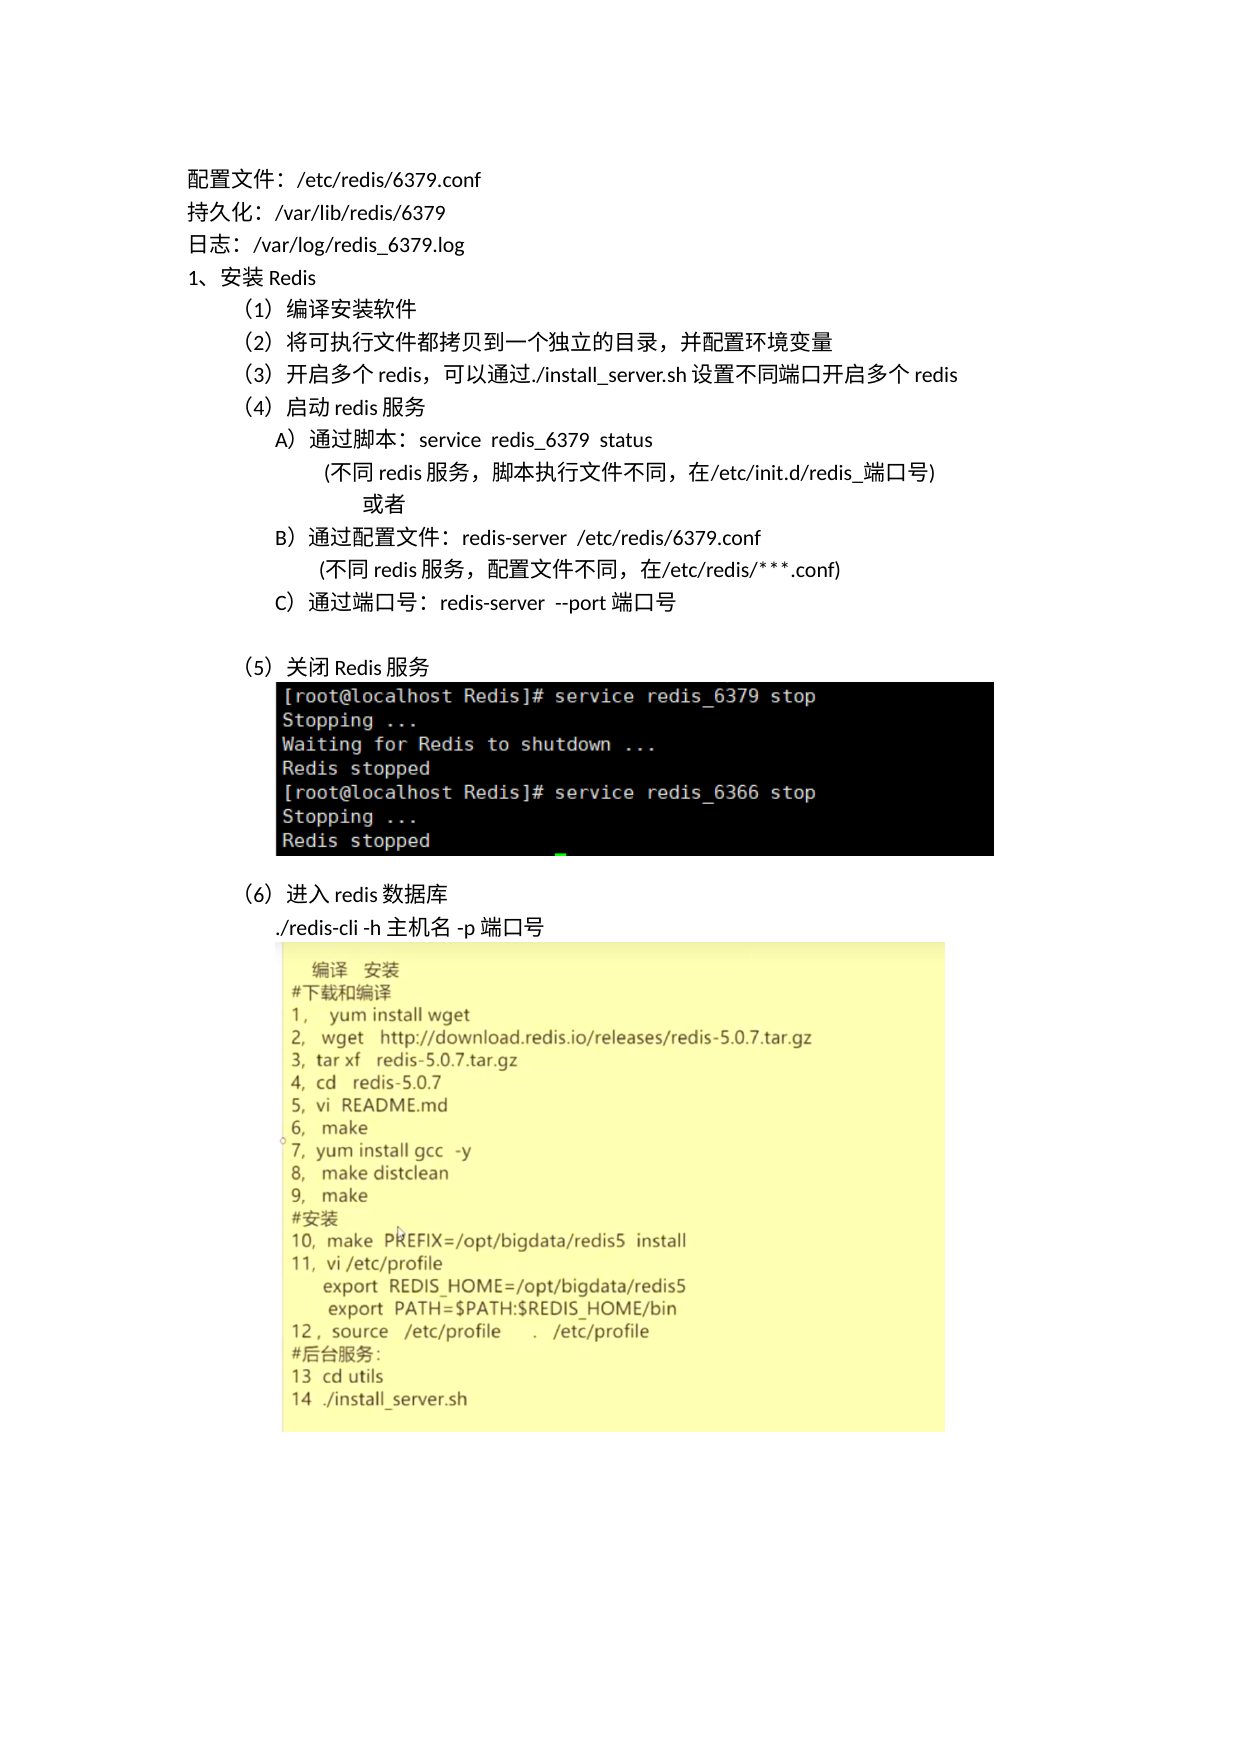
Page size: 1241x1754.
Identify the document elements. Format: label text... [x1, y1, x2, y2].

list 将可执行文件都拷贝到一个独立的目录，并配置环境变量 [187, 324, 1053, 357]
list 进入redis数据库 [187, 877, 1053, 909]
list 配置文件：/etc/redis/6379.conf [187, 162, 1053, 194]
list 开启多个redis，可以通过./install_server.sh设置不同端口开启多个redis [187, 357, 1053, 389]
list ./redis-cli -h 主机名 -p 端口号 [231, 909, 1053, 942]
list 编译安装软件 [187, 292, 1053, 324]
list 安装Redis [187, 259, 1053, 292]
list (不同redis服务，脚本执行文件不同，在/etc/init.d/redis_端口号) [275, 454, 1053, 487]
list 或者 [319, 487, 1053, 519]
list (不同redis服务，配置文件不同，在/etc/redis/***.conf) [275, 552, 1053, 584]
list 启动redis服务 [187, 389, 1053, 422]
picture [275, 942, 945, 1432]
picture [275, 682, 994, 856]
list 通过配置文件：redis-server /etc/redis/6379.conf [231, 519, 1053, 552]
list 通过脚本：service redis_6379 status [231, 422, 1053, 454]
list 持久化：/var/lib/redis/6379 [187, 194, 1053, 227]
list 关闭Redis服务 [187, 649, 1053, 682]
list 日志：/var/log/redis_6379.log [187, 227, 1053, 259]
list 通过端口号：redis-server --port 端口号 [231, 584, 1053, 617]
